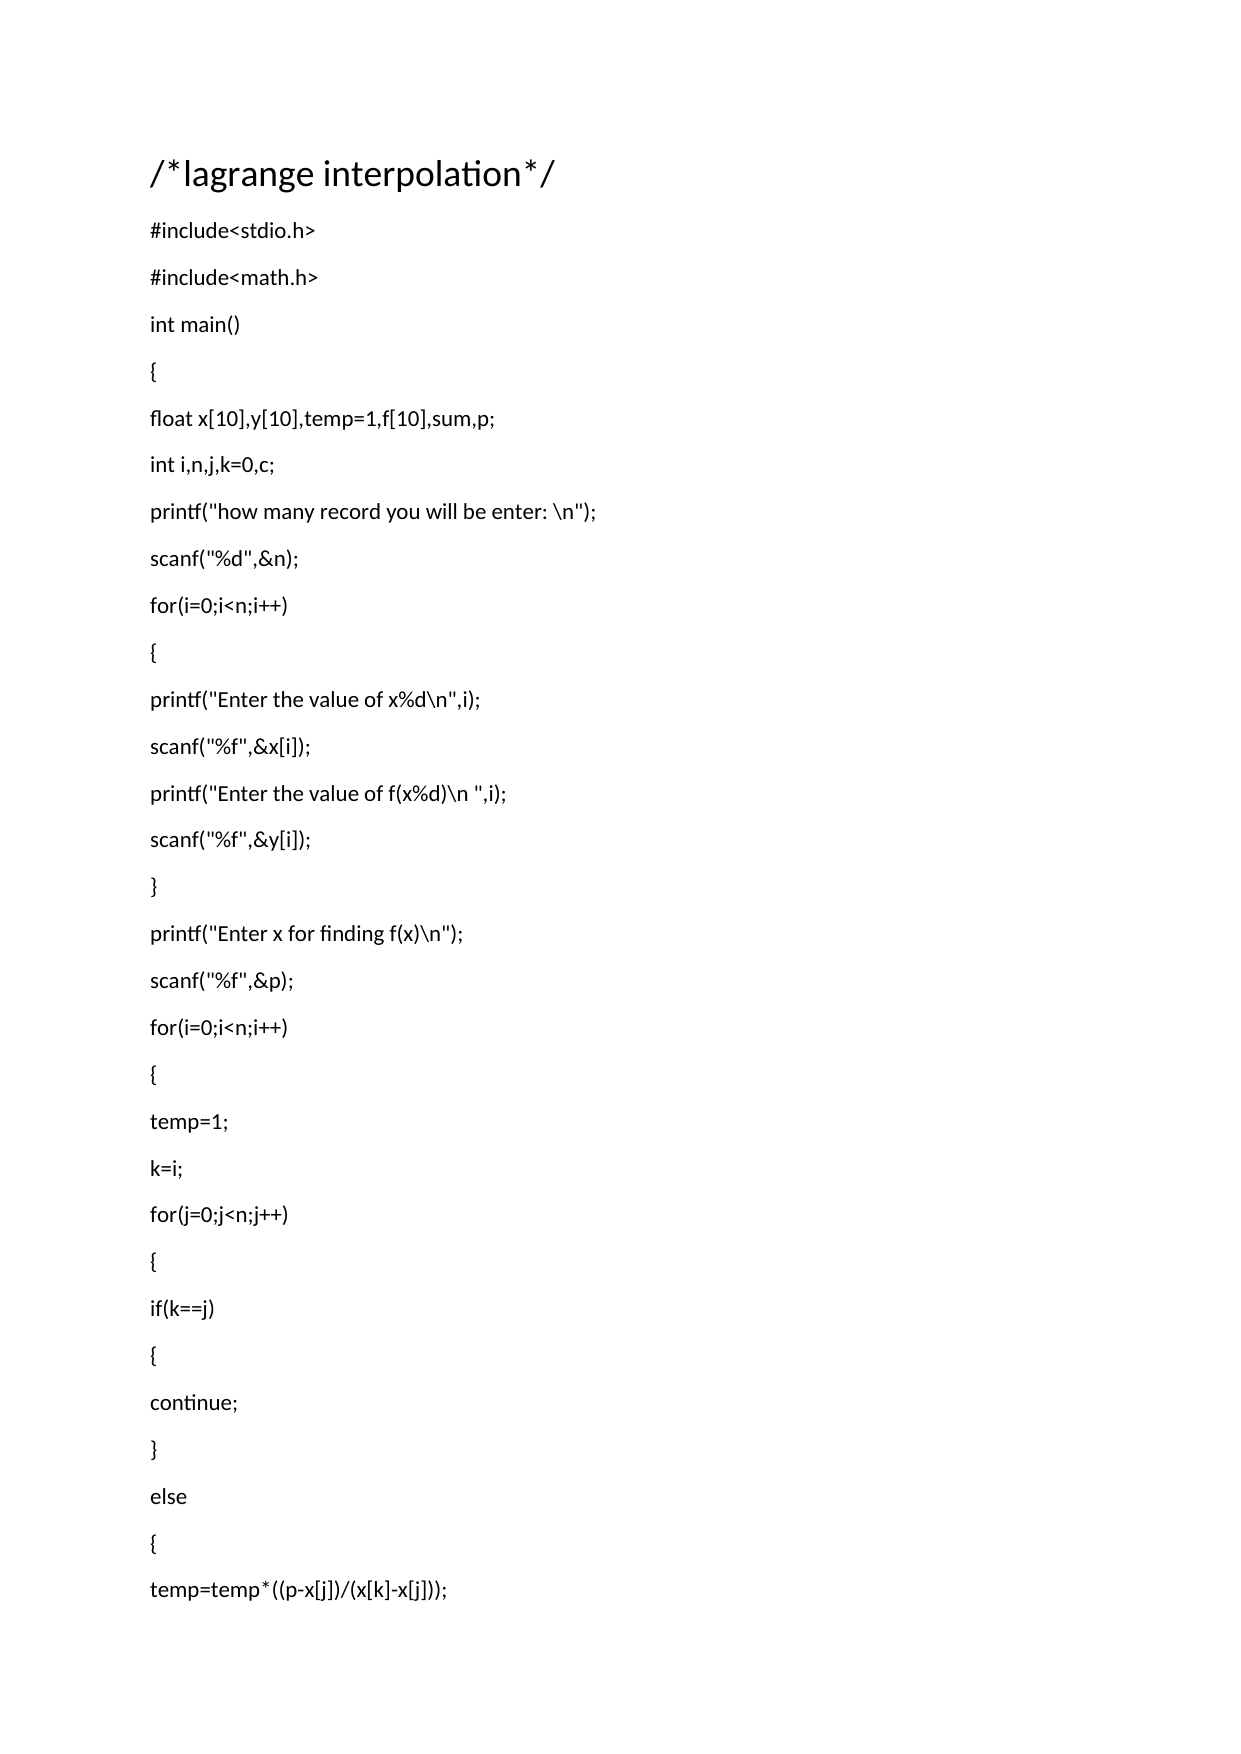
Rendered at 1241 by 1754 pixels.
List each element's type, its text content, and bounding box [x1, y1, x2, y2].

text k=i; [150, 1154, 1090, 1182]
text printf("Enter x for finding f(x)\n"); [150, 919, 1090, 947]
text } [150, 872, 1090, 900]
text #include<math.h> [150, 263, 1090, 291]
text int main() [150, 310, 1090, 338]
text #include<stdio.h> [150, 216, 1090, 244]
text scanf("%f",&p); [150, 966, 1090, 994]
text { [150, 357, 1090, 385]
text for(i=0;i<n;i++) [150, 1013, 1090, 1041]
text temp=temp*((p-x[j])/(x[k]-x[j])); [150, 1576, 1090, 1603]
text int i,n,j,k=0,c; [150, 451, 1090, 478]
text float x[10],y[10],temp=1,f[10],sum,p; [150, 404, 1090, 432]
text for(j=0;j<n;j++) [150, 1201, 1090, 1228]
text continue; [150, 1388, 1090, 1416]
text printf("how many record you will be enter: \n"); [150, 497, 1090, 525]
text { [150, 1341, 1090, 1369]
text for(i=0;i<n;i++) [150, 591, 1090, 619]
text else [150, 1482, 1090, 1510]
text { [150, 1060, 1090, 1088]
text { [150, 638, 1090, 666]
text /*lagrange interpolation*/ [150, 150, 1090, 196]
text scanf("%f",&y[i]); [150, 826, 1090, 853]
text scanf("%d",&n); [150, 544, 1090, 572]
text if(k==j) [150, 1294, 1090, 1322]
text printf("Enter the value of x%d\n",i); [150, 685, 1090, 713]
text printf("Enter the value of f(x%d)\n ",i); [150, 779, 1090, 807]
text } [150, 1435, 1090, 1463]
text { [150, 1529, 1090, 1557]
text scanf("%f",&x[i]); [150, 732, 1090, 760]
text temp=1; [150, 1107, 1090, 1135]
text { [150, 1247, 1090, 1275]
